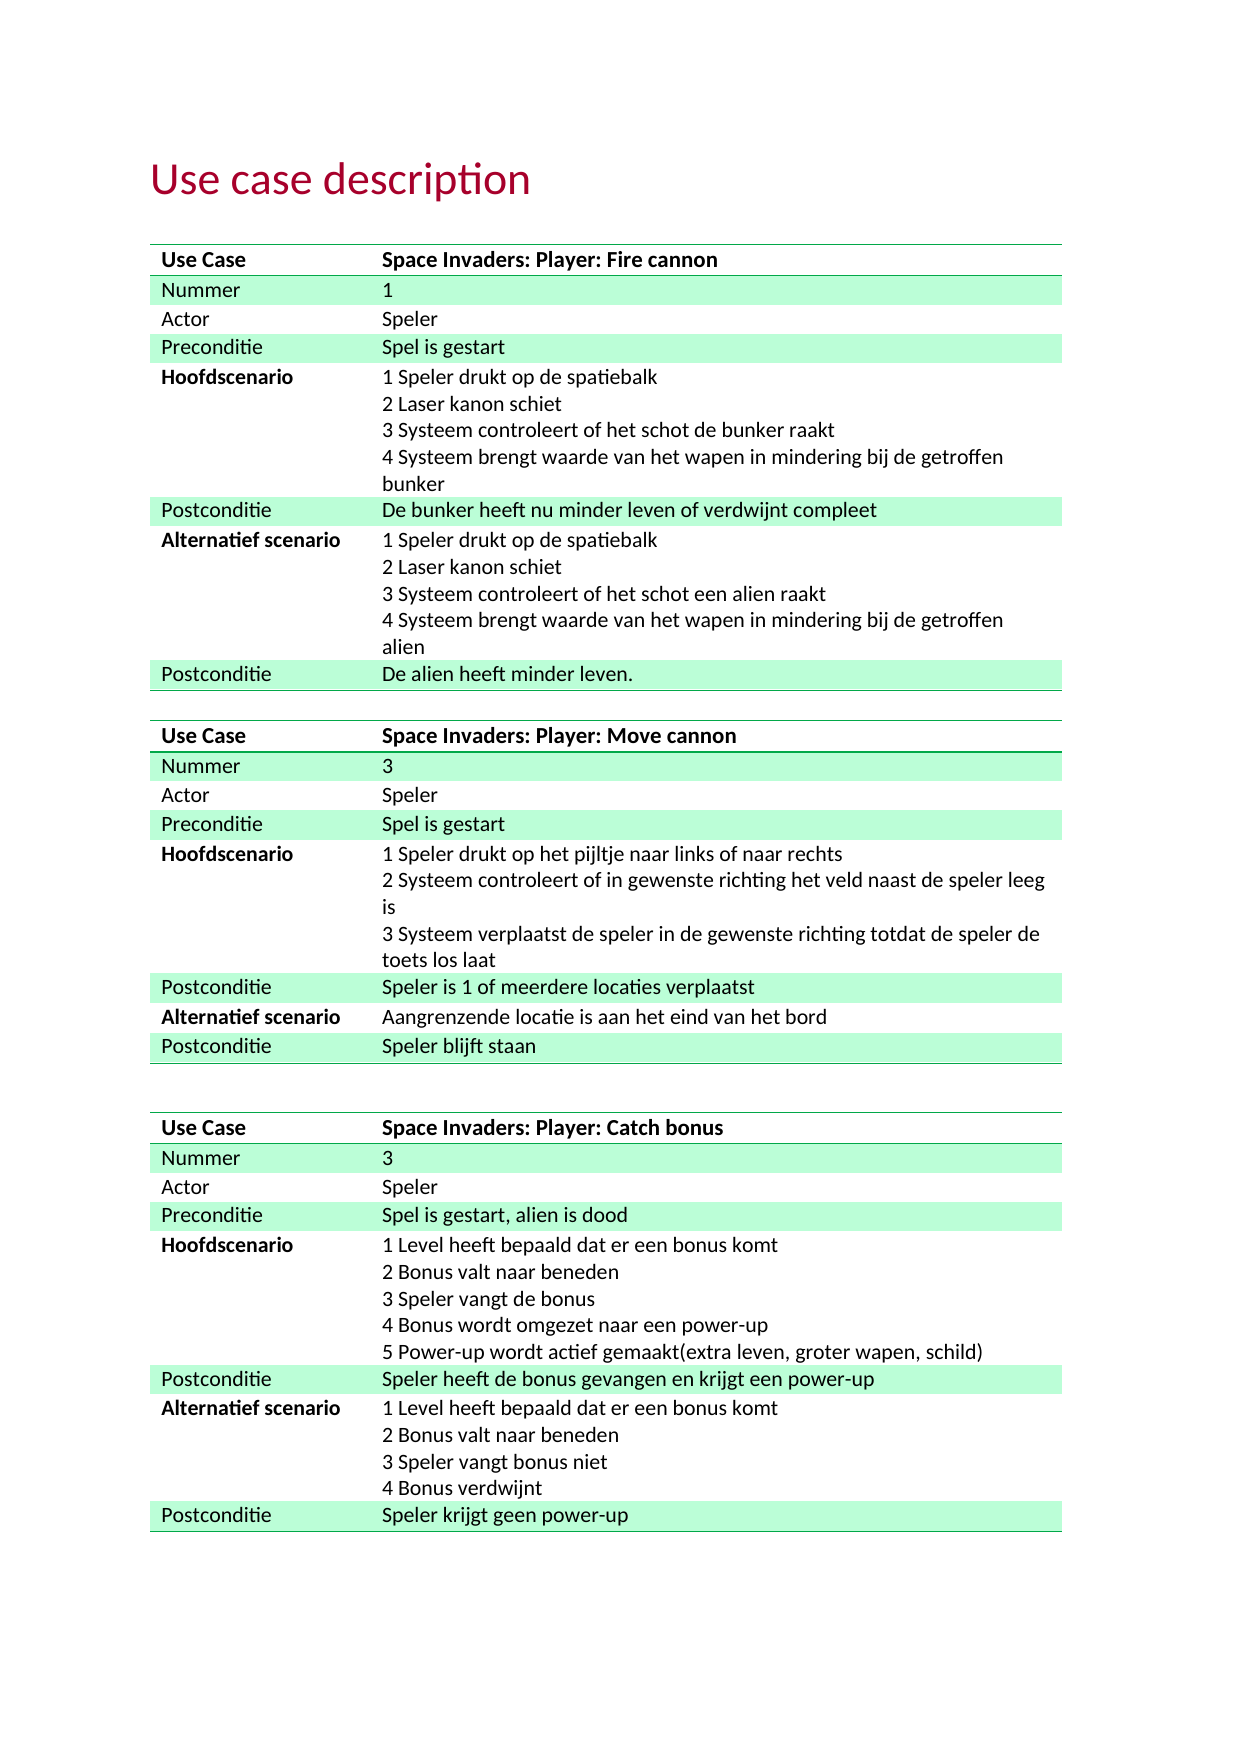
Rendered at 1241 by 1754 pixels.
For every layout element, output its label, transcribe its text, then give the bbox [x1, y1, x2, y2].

table_cell Preconditie [150, 810, 371, 840]
table_header Use Case [150, 245, 371, 275]
table_cell Actor [150, 781, 371, 810]
table_header Use Case [150, 721, 371, 751]
table_header Use Case [150, 1113, 371, 1143]
table_cell Actor [150, 1173, 371, 1202]
table_cell 1 Level heeft bepaald dat er een bonus komt 2 Bonus valt naar beneden 3 Speler vangt de bonus 4 Bonus wordt omgezet naar een power-up 5 Power-up wordt actief gemaakt(extra leven, groter wapen, schild) [371, 1231, 1062, 1365]
table_cell Spel is gestart, alien is dood [371, 1202, 1062, 1231]
table_cell Spel is gestart [371, 810, 1062, 840]
table_cell Postconditie [150, 660, 371, 689]
table_cell Alternatief scenario [150, 526, 371, 660]
table_cell Speler blijft staan [371, 1033, 1062, 1062]
table_cell Postconditie [150, 1501, 371, 1531]
table_cell 3 [371, 753, 1062, 781]
table_cell Actor [150, 305, 371, 333]
subtitle Use case description [150, 150, 1090, 206]
table_cell 1 Speler drukt op het pijltje naar links of naar rechts 2 Systeem controleert of in gewenste richting het veld naast de speler leeg is 3 Systeem verplaatst de speler in de gewenste richting totdat de speler de toets los laat [371, 840, 1062, 973]
table_cell Postconditie [150, 1365, 371, 1394]
table_header Space Invaders: Player: Move cannon [371, 721, 1062, 751]
table_header Space Invaders: Player: Fire cannon [371, 245, 1062, 275]
table_cell 1 [371, 276, 1062, 305]
table_cell Aangrenzende locatie is aan het eind van het bord [371, 1003, 1062, 1033]
table_cell De alien heeft minder leven. [371, 660, 1062, 689]
table_cell Speler heeft de bonus gevangen en krijgt een power-up [371, 1365, 1062, 1394]
table_cell Speler is 1 of meerdere locaties verplaatst [371, 973, 1062, 1003]
table_cell 1 Speler drukt op de spatiebalk 2 Laser kanon schiet 3 Systeem controleert of het schot de bunker raakt 4 Systeem brengt waarde van het wapen in mindering bij de getroffen bunker [371, 363, 1062, 497]
table_cell 1 Level heeft bepaald dat er een bonus komt 2 Bonus valt naar beneden 3 Speler vangt bonus niet 4 Bonus verdwijnt [371, 1395, 1062, 1501]
table_cell 1 Speler drukt op de spatiebalk 2 Laser kanon schiet 3 Systeem controleert of het schot een alien raakt 4 Systeem brengt waarde van het wapen in mindering bij de getroffen alien [371, 526, 1062, 660]
table_cell Alternatief scenario [150, 1395, 371, 1501]
table_cell Nummer [150, 1144, 371, 1173]
table_cell Nummer [150, 276, 371, 305]
table_cell Speler [371, 781, 1062, 810]
table_cell De bunker heeft nu minder leven of verdwijnt compleet [371, 497, 1062, 526]
table_cell Speler [371, 1173, 1062, 1202]
table_cell Preconditie [150, 1202, 371, 1231]
table_cell Hoofdscenario [150, 840, 371, 973]
table_cell Postconditie [150, 497, 371, 526]
table_cell Nummer [150, 753, 371, 781]
table_cell Alternatief scenario [150, 1003, 371, 1033]
table_cell Preconditie [150, 334, 371, 363]
table_cell Postconditie [150, 973, 371, 1003]
table_cell Postconditie [150, 1033, 371, 1062]
table_cell Speler krijgt geen power-up [371, 1501, 1062, 1531]
table_cell Hoofdscenario [150, 1231, 371, 1365]
table_cell Speler [371, 305, 1062, 333]
table_cell 3 [371, 1144, 1062, 1173]
table_cell Spel is gestart [371, 334, 1062, 363]
table_cell Hoofdscenario [150, 363, 371, 497]
table_header Space Invaders: Player: Catch bonus [371, 1113, 1062, 1143]
